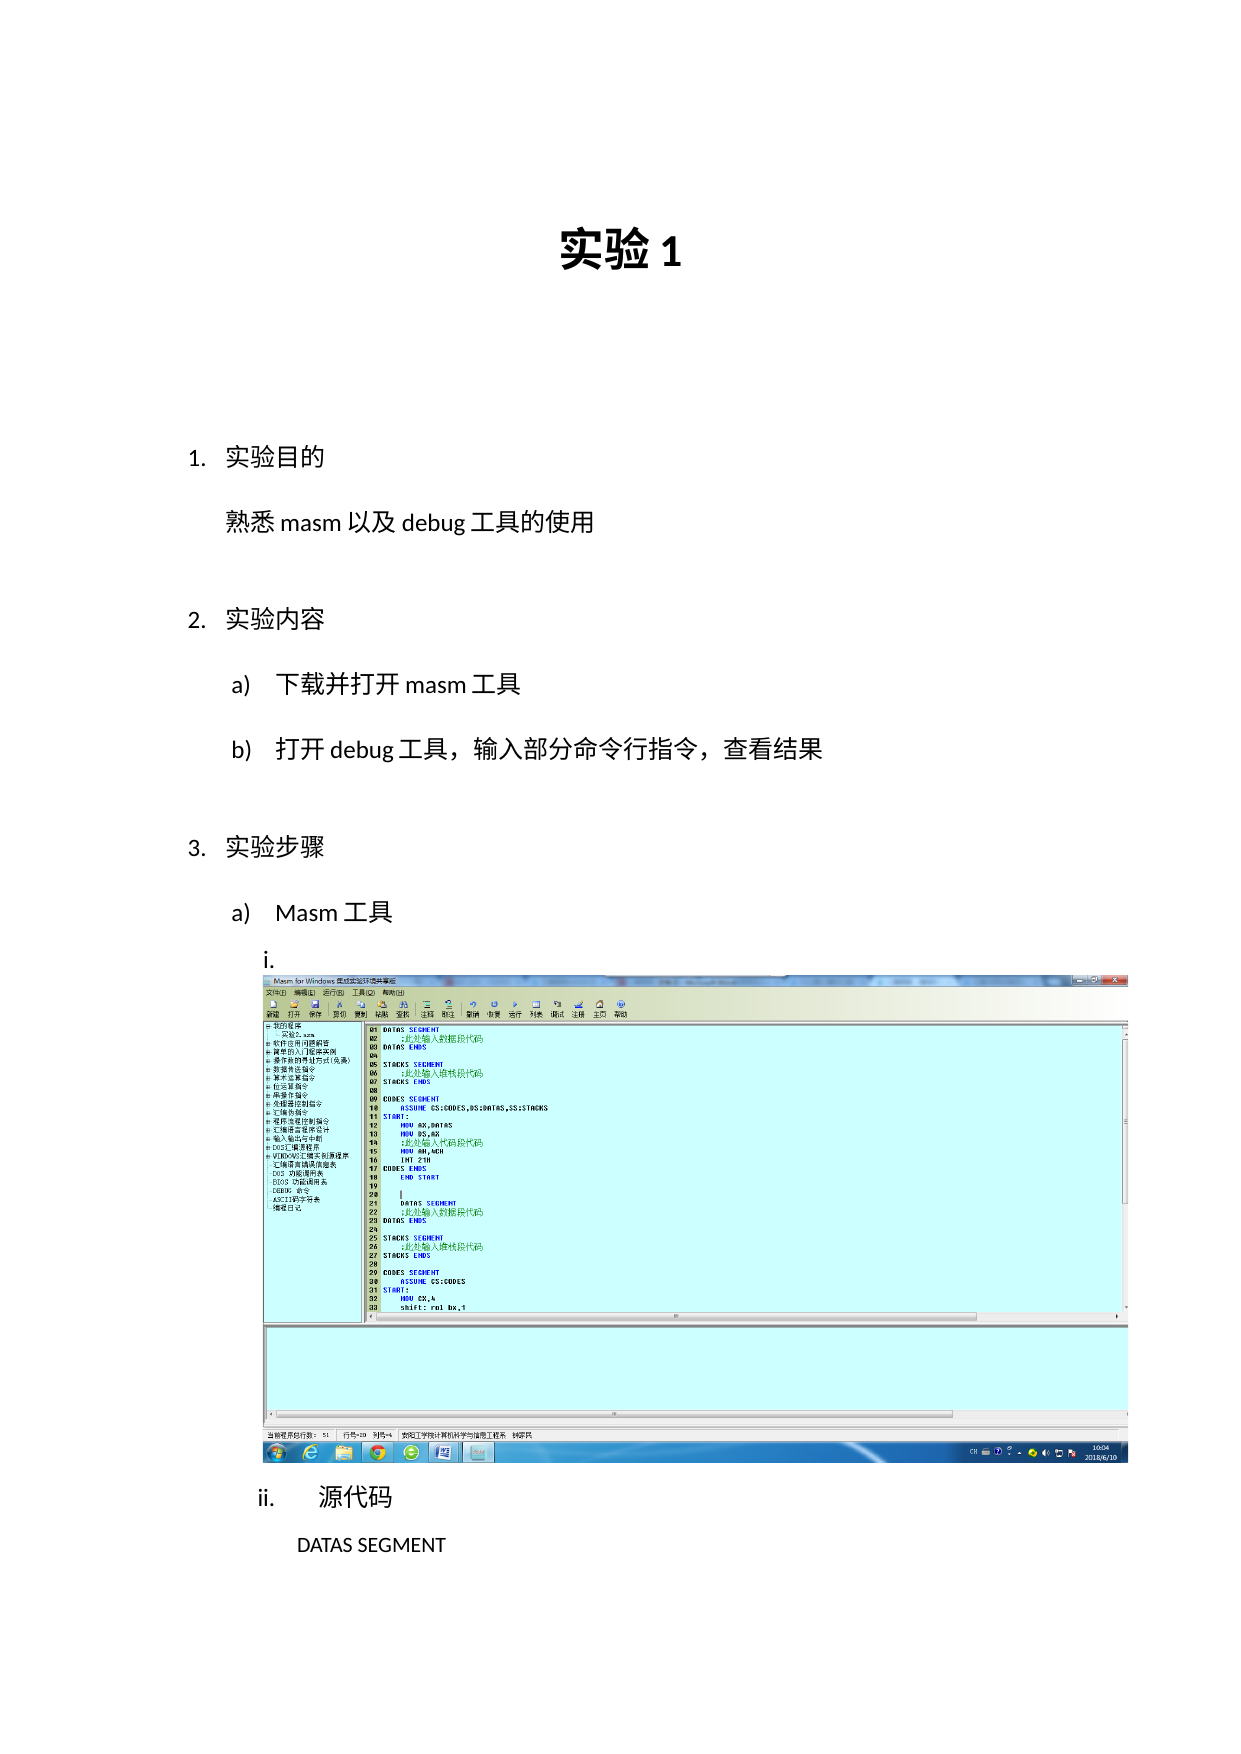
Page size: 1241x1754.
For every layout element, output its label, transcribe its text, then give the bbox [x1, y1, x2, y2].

subtitle 实验1 [187, 197, 1053, 295]
list 打开debug工具，输入部分命令行指令，查看结果 [231, 715, 1053, 780]
list 实验内容 [187, 585, 1053, 650]
list 源代码 [275, 1463, 1053, 1528]
list 实验目的 [187, 423, 1053, 488]
picture [262, 975, 1129, 1463]
list Masm工具 [231, 878, 1053, 943]
list 实验步骤 [187, 813, 1053, 878]
list 熟悉masm以及debug工具的使用 [225, 488, 1053, 553]
list 下载并打开masm工具 [231, 650, 1053, 715]
text DATAS SEGMENT [297, 1528, 1053, 1560]
